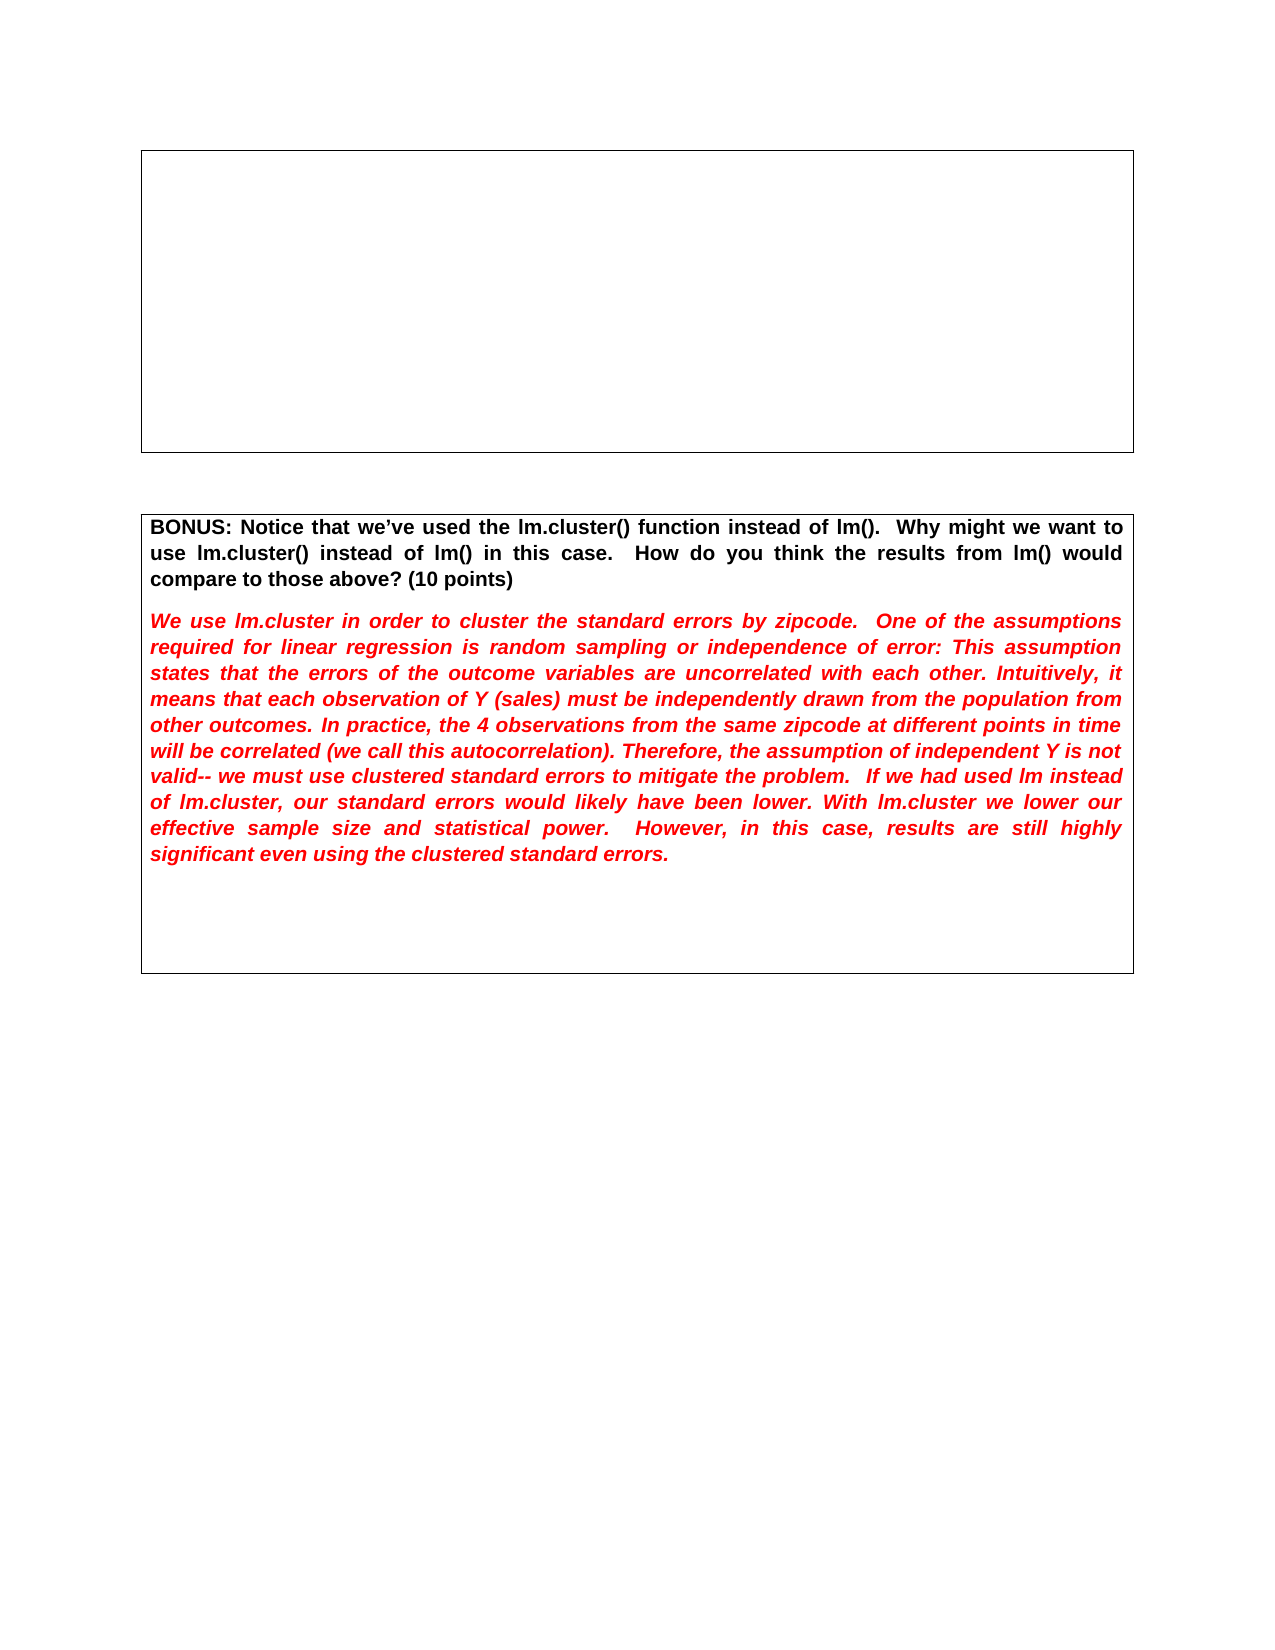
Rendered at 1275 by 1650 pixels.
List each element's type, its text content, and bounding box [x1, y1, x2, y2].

text BONUS: Notice that we’ve used the lm.cluster() function instead of lm(). Why might we want to use lm.cluster() instead of lm() in this case. How do you think the results from lm() would compare to those above? (10 points) [142, 515, 1133, 591]
text We use lm.cluster in order to cluster the standard errors by zipcode. One of the assumptions required for linear regression is random sampling or independence of error: This assumption states that the errors of the outcome variables are uncorrelated with each other. Intuitively, it means that each observation of Y (sales) must be independently drawn from the population from other outcomes. In practice, the 4 observations from the same zipcode at different points in time will be correlated (we call this autocorrelation). Therefore, the assumption of independent Y is not valid-- we must use clustered standard errors to mitigate the problem. If we had used lm instead of lm.cluster, our standard errors would likely have been lower. With lm.cluster we lower our effective sample size and statistical power. However, in this case, results are still highly significant even using the clustered standard errors. [142, 608, 1133, 866]
